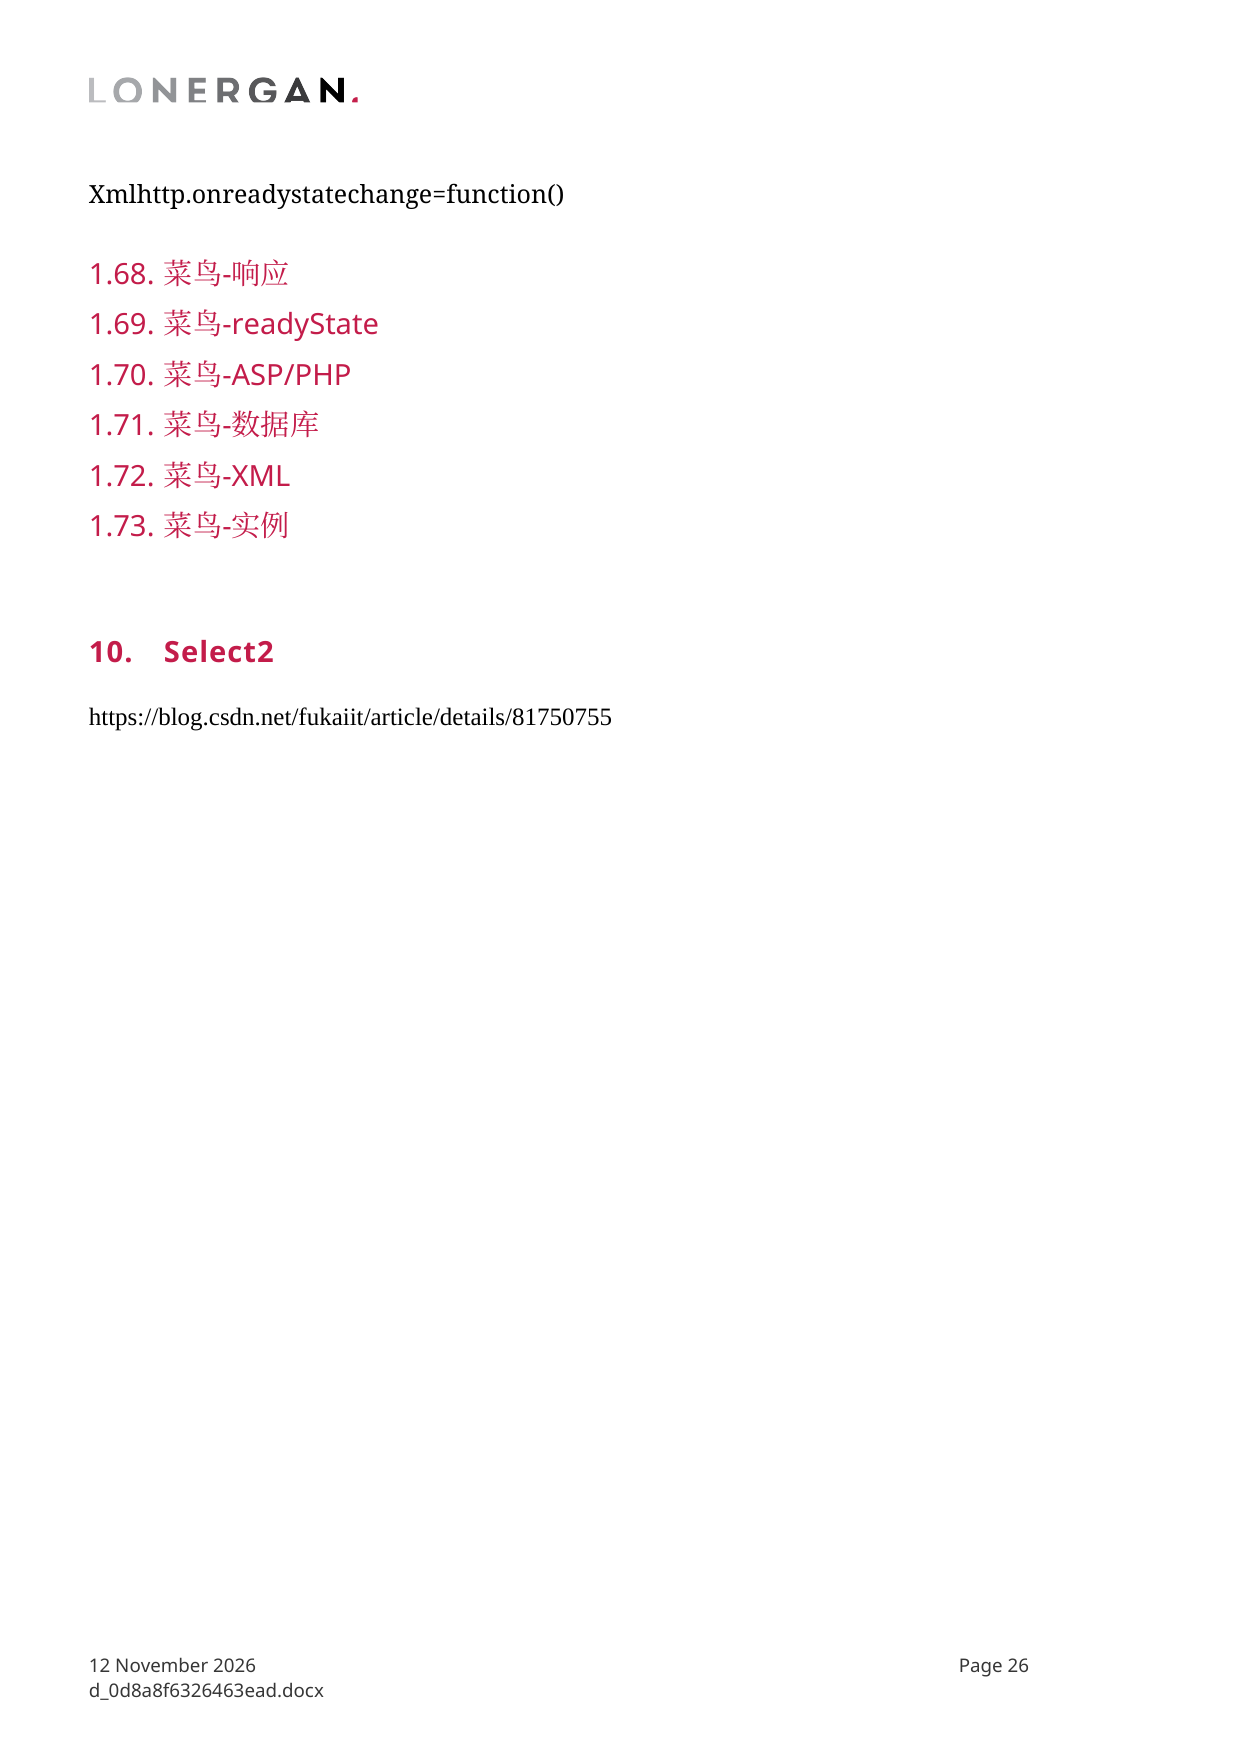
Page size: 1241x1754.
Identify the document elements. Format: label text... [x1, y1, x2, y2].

subtitle 菜鸟-readyState [89, 301, 1155, 343]
subtitle 菜鸟-实例 [89, 503, 1155, 545]
subtitle 菜鸟-响应 [89, 251, 1155, 293]
subtitle 菜鸟-ASP/PHP [89, 352, 1155, 394]
text https://blog.csdn.net/fukaiit/article/details/81750755 [89, 702, 1152, 731]
subtitle 菜鸟-数据库 [89, 402, 1155, 444]
subtitle 菜鸟-XML [89, 452, 1155, 494]
subtitle Select2 [89, 632, 1155, 671]
picture [88, 77, 358, 103]
text Xmlhttp.onreadystatechange=function() [89, 176, 1152, 211]
